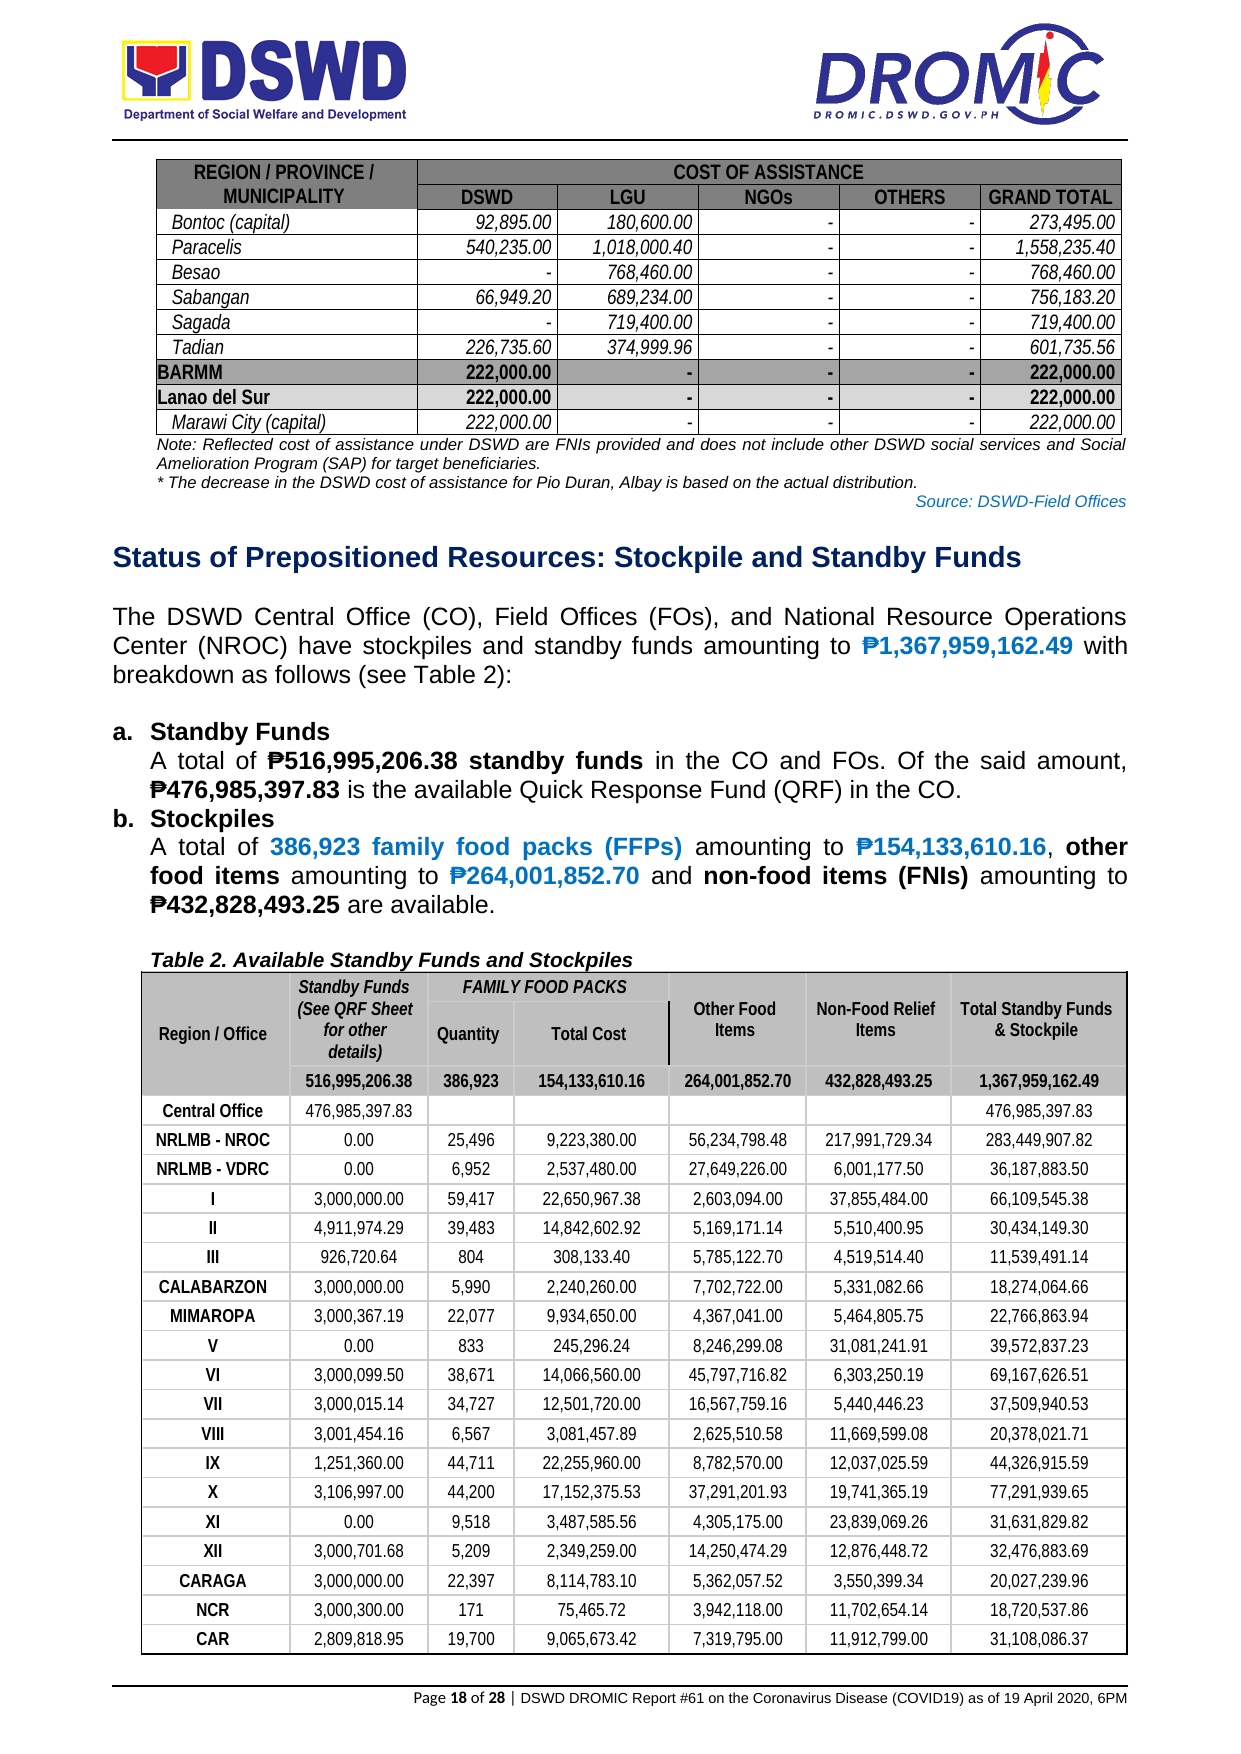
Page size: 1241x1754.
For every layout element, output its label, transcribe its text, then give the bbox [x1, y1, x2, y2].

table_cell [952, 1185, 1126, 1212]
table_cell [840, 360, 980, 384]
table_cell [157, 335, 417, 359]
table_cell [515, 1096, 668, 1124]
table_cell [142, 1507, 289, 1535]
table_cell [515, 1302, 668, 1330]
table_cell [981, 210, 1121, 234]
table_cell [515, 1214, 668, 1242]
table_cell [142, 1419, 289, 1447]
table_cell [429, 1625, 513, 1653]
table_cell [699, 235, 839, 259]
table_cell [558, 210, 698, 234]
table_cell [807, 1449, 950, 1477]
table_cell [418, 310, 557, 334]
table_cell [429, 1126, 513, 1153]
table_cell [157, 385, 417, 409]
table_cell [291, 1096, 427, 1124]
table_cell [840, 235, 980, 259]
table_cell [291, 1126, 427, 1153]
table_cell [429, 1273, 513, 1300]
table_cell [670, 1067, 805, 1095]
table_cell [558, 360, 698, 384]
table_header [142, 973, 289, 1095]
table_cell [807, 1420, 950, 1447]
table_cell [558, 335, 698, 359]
list Standby Funds [112, 717, 1128, 746]
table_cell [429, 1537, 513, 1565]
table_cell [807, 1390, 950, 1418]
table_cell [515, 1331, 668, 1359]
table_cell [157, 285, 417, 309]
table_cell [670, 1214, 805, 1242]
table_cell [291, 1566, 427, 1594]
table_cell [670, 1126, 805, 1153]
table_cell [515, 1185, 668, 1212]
text The DSWD Central Office (CO), Field Offices (FOs), and National Resource Operations Center (NROC) have stockpiles and standby funds amounting to ₱1,367,959,162.49 with breakdown as follows (see Table 2): [112, 602, 1128, 689]
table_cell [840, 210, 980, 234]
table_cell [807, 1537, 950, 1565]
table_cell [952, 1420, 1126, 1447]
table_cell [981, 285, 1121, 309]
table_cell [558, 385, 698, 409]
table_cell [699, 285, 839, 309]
text A total of 386,923 family food packs (FFPs) amounting to ₱154,133,610.16, other food items amounting to ₱264,001,852.70 and non-food items (FNIs) amounting to ₱432,828,493.25 are available. [150, 832, 1128, 919]
picture [112, 37, 417, 125]
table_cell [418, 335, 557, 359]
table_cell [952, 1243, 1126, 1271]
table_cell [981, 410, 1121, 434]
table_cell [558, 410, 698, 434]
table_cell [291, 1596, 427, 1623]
table_header REGION / PROVINCE / MUNICIPALITY [157, 160, 417, 209]
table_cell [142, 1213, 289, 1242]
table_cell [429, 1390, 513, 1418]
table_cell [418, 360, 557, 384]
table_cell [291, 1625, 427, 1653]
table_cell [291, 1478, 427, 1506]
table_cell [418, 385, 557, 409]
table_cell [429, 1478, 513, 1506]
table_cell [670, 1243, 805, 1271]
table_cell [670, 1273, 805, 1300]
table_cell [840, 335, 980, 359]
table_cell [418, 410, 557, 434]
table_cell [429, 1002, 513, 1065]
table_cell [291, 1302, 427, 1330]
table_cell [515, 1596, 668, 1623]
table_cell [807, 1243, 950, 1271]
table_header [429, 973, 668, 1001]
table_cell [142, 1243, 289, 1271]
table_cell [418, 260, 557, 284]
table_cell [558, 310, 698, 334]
text Status of Prepositioned Resources: Stockpile and Standby Funds [112, 540, 1128, 574]
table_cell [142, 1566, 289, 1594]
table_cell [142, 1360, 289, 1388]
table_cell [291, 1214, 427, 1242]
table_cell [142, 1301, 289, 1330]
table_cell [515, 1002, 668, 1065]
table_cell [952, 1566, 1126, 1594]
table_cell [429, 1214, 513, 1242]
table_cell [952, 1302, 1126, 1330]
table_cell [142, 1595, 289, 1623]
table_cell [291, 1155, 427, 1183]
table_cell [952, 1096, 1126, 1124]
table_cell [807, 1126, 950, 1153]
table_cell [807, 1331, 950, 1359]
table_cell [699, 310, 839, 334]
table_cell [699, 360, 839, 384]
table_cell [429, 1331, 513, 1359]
table_cell NGOs [699, 185, 839, 209]
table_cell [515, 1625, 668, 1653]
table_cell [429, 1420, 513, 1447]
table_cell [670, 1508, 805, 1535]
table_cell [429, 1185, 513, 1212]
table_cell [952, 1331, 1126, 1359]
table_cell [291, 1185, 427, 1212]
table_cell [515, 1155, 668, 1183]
table_cell DSWD [418, 185, 557, 209]
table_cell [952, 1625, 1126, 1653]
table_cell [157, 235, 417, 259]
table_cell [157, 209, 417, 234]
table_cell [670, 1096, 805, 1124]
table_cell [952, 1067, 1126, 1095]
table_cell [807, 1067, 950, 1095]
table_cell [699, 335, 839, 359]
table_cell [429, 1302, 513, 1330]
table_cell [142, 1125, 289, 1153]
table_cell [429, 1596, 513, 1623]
text Source: DSWD-Field Offices [112, 492, 1128, 511]
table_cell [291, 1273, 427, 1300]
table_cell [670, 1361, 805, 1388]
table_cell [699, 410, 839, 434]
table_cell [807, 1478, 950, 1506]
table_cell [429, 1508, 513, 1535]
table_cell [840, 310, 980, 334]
table_header COST OF ASSISTANCE [418, 160, 1121, 184]
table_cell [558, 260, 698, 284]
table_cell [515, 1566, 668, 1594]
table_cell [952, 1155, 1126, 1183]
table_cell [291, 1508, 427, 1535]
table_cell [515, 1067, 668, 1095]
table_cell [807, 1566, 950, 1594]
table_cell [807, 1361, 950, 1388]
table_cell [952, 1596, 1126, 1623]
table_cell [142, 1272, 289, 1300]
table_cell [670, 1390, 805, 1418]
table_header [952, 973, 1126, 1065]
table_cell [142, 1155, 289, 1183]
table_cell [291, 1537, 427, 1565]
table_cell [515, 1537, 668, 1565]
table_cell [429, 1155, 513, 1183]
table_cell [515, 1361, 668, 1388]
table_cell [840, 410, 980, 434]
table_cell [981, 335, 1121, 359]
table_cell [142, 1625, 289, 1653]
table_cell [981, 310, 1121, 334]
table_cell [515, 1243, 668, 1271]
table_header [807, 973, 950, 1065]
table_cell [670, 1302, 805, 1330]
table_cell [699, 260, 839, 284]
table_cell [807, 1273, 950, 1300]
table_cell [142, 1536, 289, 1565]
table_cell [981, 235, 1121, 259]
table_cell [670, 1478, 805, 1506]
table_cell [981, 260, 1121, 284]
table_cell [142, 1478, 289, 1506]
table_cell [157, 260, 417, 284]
table_cell LGU [558, 185, 698, 209]
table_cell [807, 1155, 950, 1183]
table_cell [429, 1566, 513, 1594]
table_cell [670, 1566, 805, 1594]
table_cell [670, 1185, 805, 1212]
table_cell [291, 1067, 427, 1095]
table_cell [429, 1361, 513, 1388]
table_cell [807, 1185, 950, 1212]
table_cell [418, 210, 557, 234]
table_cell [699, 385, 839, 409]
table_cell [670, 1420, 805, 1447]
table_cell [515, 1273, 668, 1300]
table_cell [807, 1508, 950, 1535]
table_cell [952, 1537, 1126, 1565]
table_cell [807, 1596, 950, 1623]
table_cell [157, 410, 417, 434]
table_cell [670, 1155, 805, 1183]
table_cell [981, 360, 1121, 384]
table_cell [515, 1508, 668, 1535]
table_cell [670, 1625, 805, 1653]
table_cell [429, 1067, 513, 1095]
text A total of ₱516,995,206.38 standby funds in the CO and FOs. Of the said amount, ₱476,985,397.83 is the available Quick Response Fund (QRF) in the CO. [150, 746, 1128, 804]
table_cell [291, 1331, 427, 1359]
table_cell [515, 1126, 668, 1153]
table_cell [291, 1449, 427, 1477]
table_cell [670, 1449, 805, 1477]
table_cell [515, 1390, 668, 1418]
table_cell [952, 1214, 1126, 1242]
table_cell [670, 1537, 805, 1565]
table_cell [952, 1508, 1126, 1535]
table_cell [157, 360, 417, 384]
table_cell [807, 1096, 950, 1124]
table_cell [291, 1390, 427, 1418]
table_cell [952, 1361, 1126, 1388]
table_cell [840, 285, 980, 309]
table_cell GRAND TOTAL [981, 185, 1121, 209]
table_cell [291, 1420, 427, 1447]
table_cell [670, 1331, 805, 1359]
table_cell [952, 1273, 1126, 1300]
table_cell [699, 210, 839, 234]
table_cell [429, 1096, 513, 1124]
text * The decrease in the DSWD cost of assistance for Pio Duran, Albay is based on the actual distribution. [157, 473, 1128, 492]
text Table 2. Available Standby Funds and Stockpiles [112, 947, 1128, 971]
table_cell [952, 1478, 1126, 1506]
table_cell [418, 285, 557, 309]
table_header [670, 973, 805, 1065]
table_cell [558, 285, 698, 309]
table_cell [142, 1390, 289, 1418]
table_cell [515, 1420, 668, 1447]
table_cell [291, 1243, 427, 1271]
table_cell OTHERS [840, 185, 980, 209]
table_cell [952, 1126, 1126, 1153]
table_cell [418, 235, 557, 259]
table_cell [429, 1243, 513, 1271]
picture [781, 23, 1133, 125]
list Stockpiles [112, 804, 1128, 832]
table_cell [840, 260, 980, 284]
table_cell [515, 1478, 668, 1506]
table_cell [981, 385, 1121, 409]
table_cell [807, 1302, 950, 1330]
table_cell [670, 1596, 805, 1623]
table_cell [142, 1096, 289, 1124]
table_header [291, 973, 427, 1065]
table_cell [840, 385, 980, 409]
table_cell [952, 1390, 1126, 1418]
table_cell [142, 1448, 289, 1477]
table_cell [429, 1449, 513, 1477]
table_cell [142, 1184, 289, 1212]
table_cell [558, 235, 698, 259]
text Note: Reflected cost of assistance under DSWD are FNIs provided and does not include other DSWD social services and Social Amelioration Program (SAP) for target beneficiaries. [157, 435, 1128, 473]
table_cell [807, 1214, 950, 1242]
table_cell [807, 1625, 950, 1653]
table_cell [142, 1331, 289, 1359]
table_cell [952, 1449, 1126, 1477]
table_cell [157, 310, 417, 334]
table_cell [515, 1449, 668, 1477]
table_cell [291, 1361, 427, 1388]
